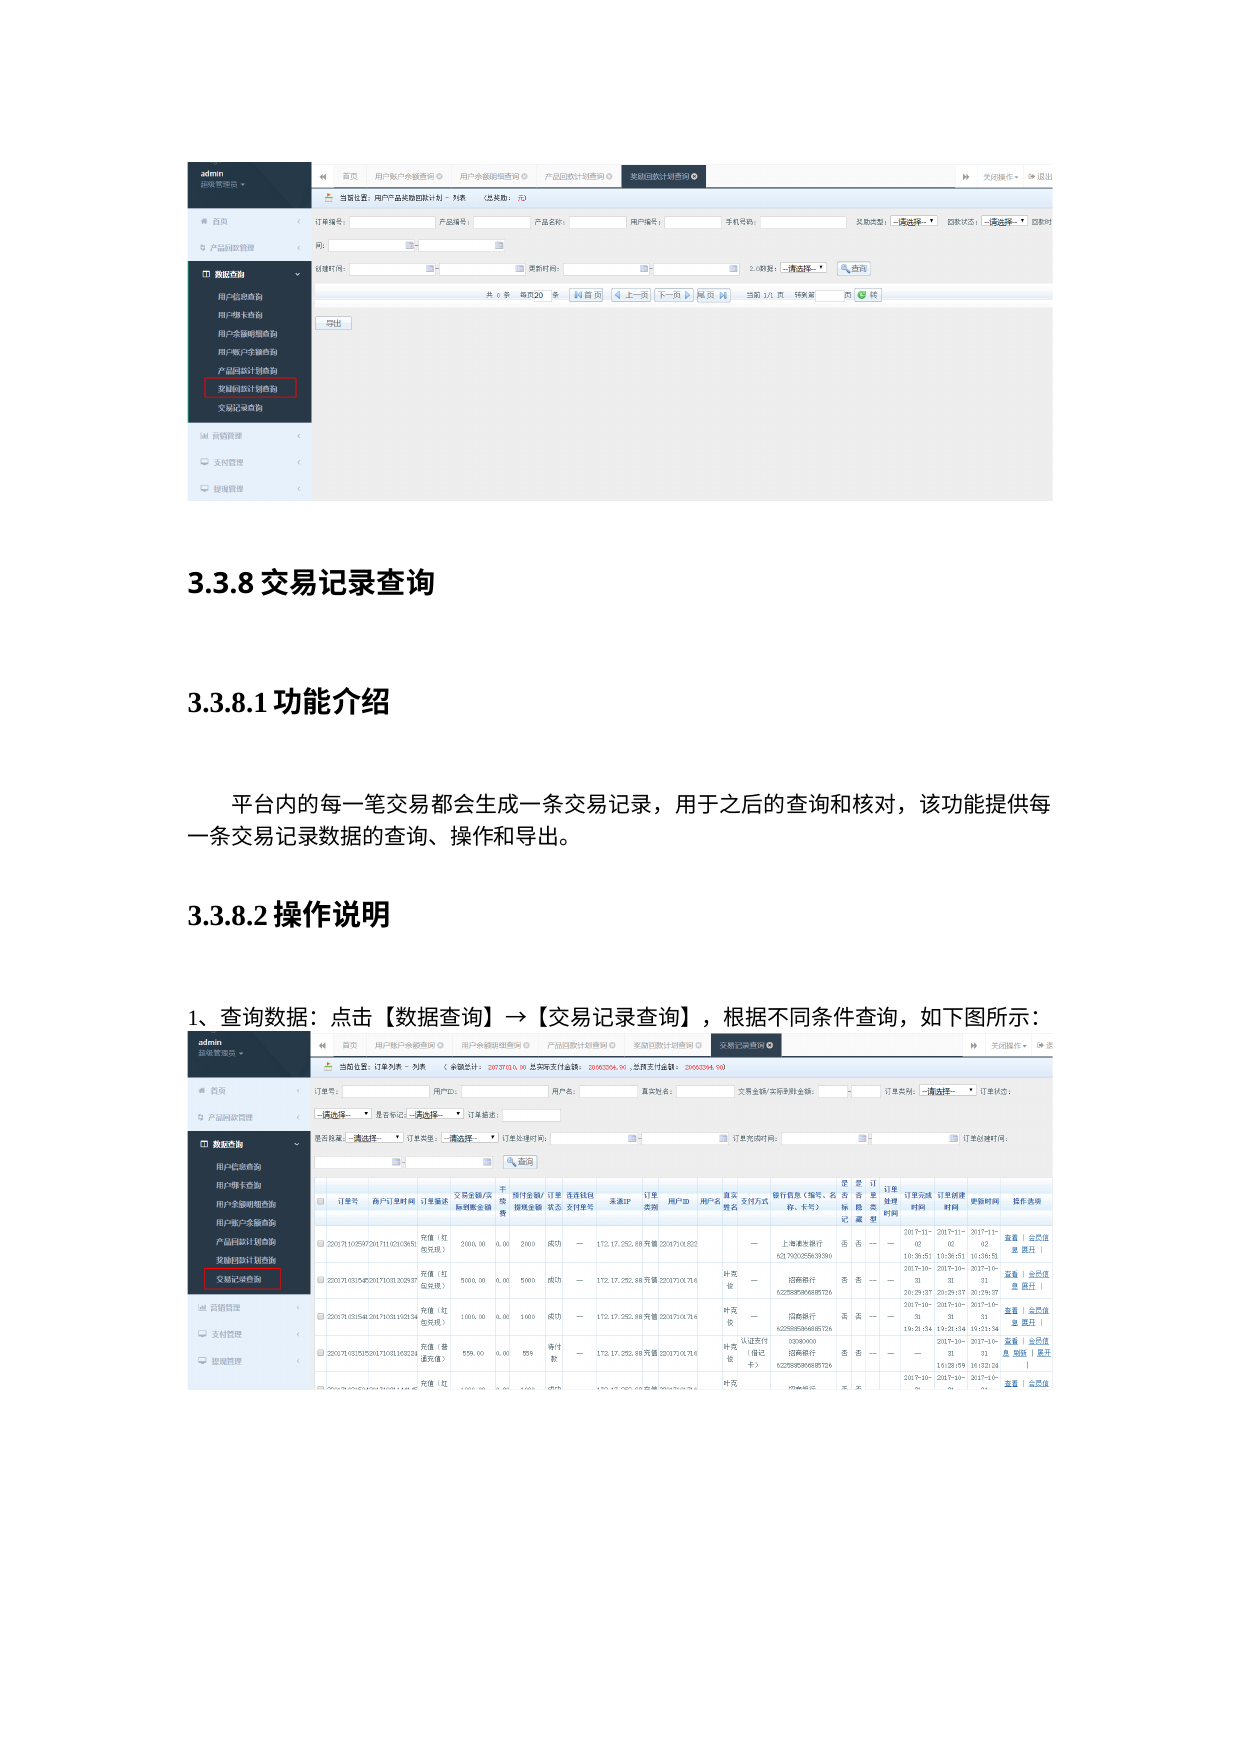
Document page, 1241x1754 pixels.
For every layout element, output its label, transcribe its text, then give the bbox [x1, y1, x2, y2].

subtitle 3.3.8.1功能介绍 [187, 667, 1053, 732]
subtitle 3.3.8交易记录查询 [187, 549, 1053, 614]
picture [187, 162, 1053, 501]
text 1、查询数据：点击【数据查询】→【交易记录查询】，根据不同条件查询，如下图所示： [187, 999, 1053, 1031]
text 平台内的每一笔交易都会生成一条交易记录，用于之后的查询和核对，该功能提供每一条交易记录数据的查询、操作和导出。 [187, 786, 1053, 851]
picture [187, 1031, 1053, 1390]
subtitle 3.3.8.2操作说明 [187, 881, 1053, 946]
